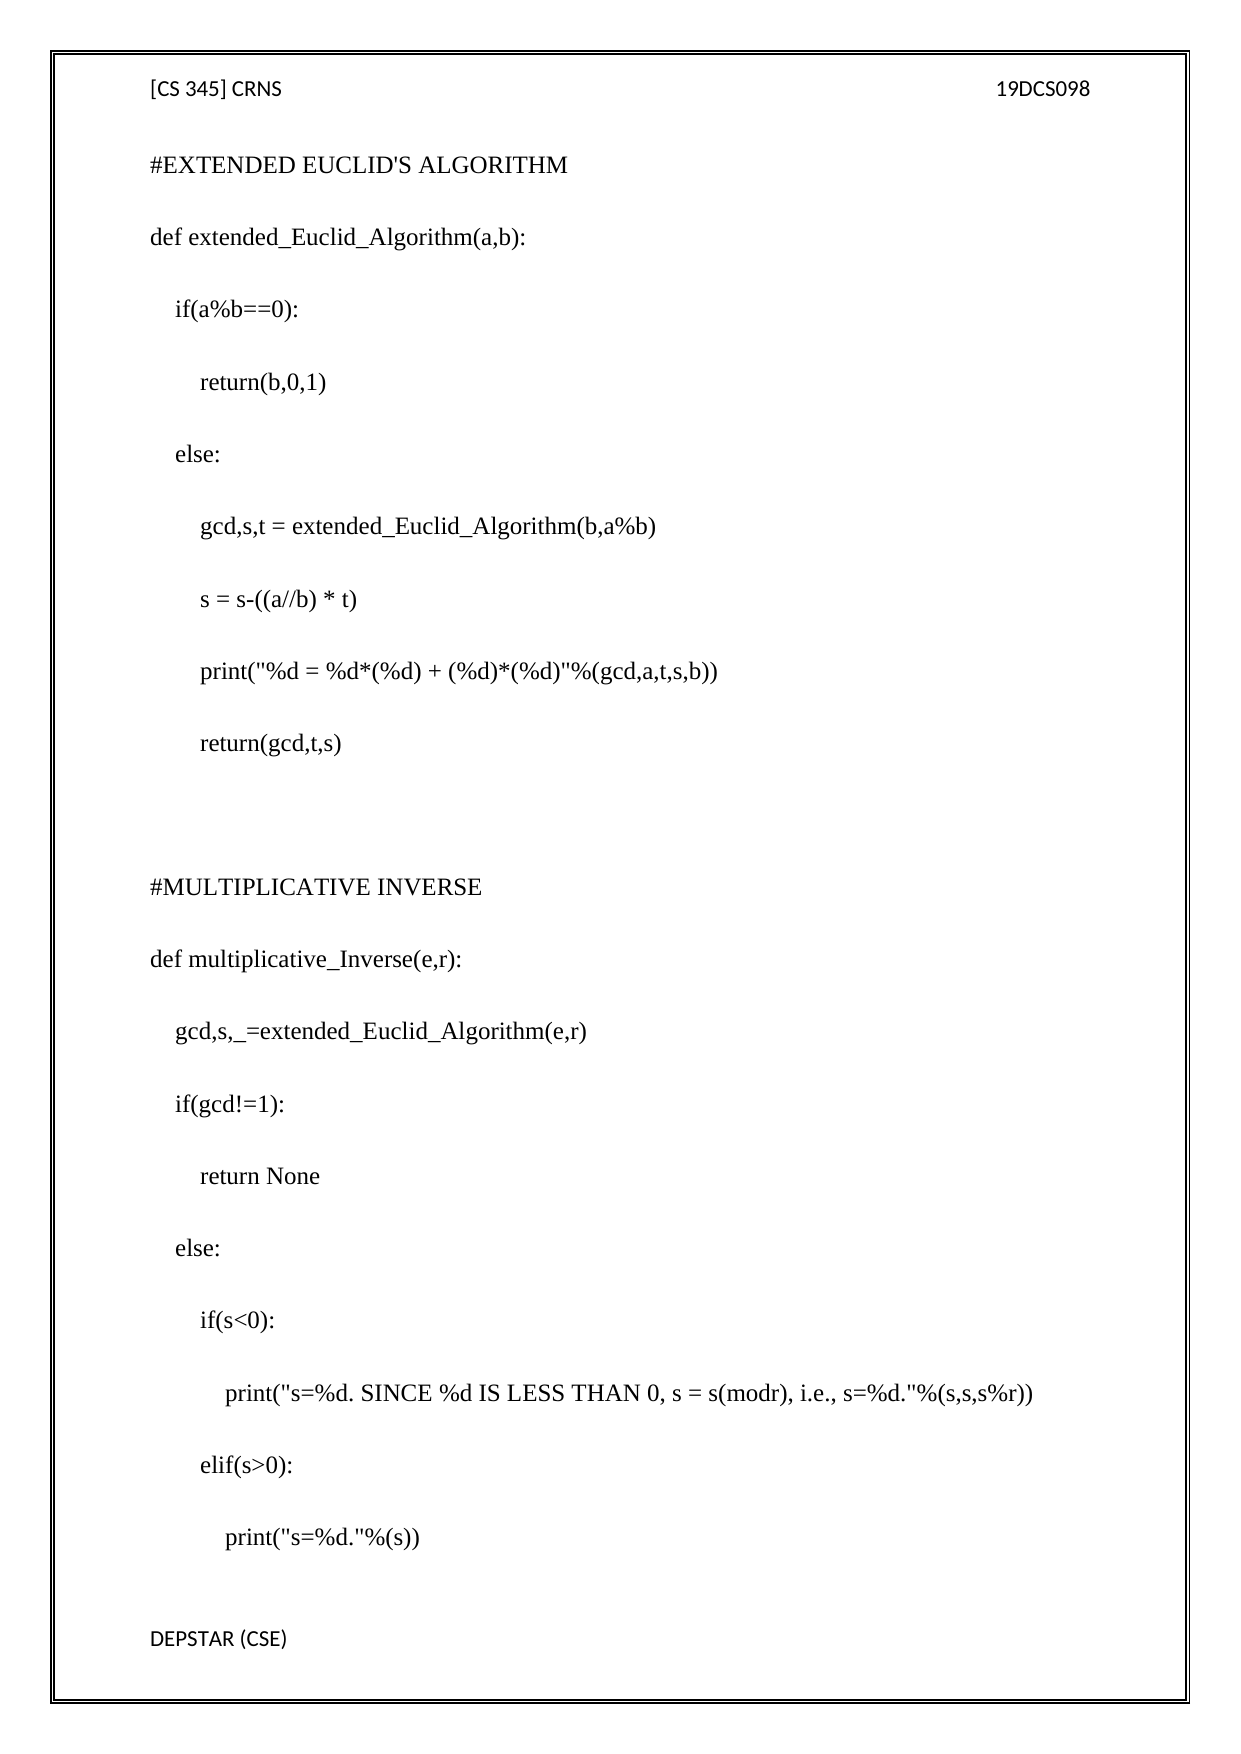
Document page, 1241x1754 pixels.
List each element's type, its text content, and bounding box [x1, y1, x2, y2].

text return(gcd,t,s) [150, 728, 1090, 757]
text gcd,s,t = extended_Euclid_Algorithm(b,a%b) [150, 511, 1090, 540]
text #EXTENDED EUCLID'S ALGORITHM [150, 150, 1090, 179]
text elif(s>0): [150, 1450, 1090, 1479]
text if(s<0): [150, 1306, 1090, 1334]
text return(b,0,1) [150, 367, 1090, 396]
text def multiplicative_Inverse(e,r): [150, 944, 1090, 973]
text def extended_Euclid_Algorithm(a,b): [150, 222, 1090, 251]
text gcd,s,_=extended_Euclid_Algorithm(e,r) [150, 1016, 1090, 1045]
text #MULTIPLICATIVE INVERSE [150, 872, 1090, 901]
text else: [150, 439, 1090, 468]
text print("%d = %d*(%d) + (%d)*(%d)"%(gcd,a,t,s,b)) [150, 656, 1090, 685]
text if(gcd!=1): [150, 1089, 1090, 1117]
text if(a%b==0): [150, 294, 1090, 323]
text print("s=%d."%(s)) [150, 1522, 1090, 1551]
text return None [150, 1161, 1090, 1190]
text else: [150, 1233, 1090, 1262]
text print("s=%d. SINCE %d IS LESS THAN 0, s = s(modr), i.e., s=%d."%(s,s,s%r)) [150, 1378, 1090, 1407]
text s = s-((a//b) * t) [150, 584, 1090, 612]
